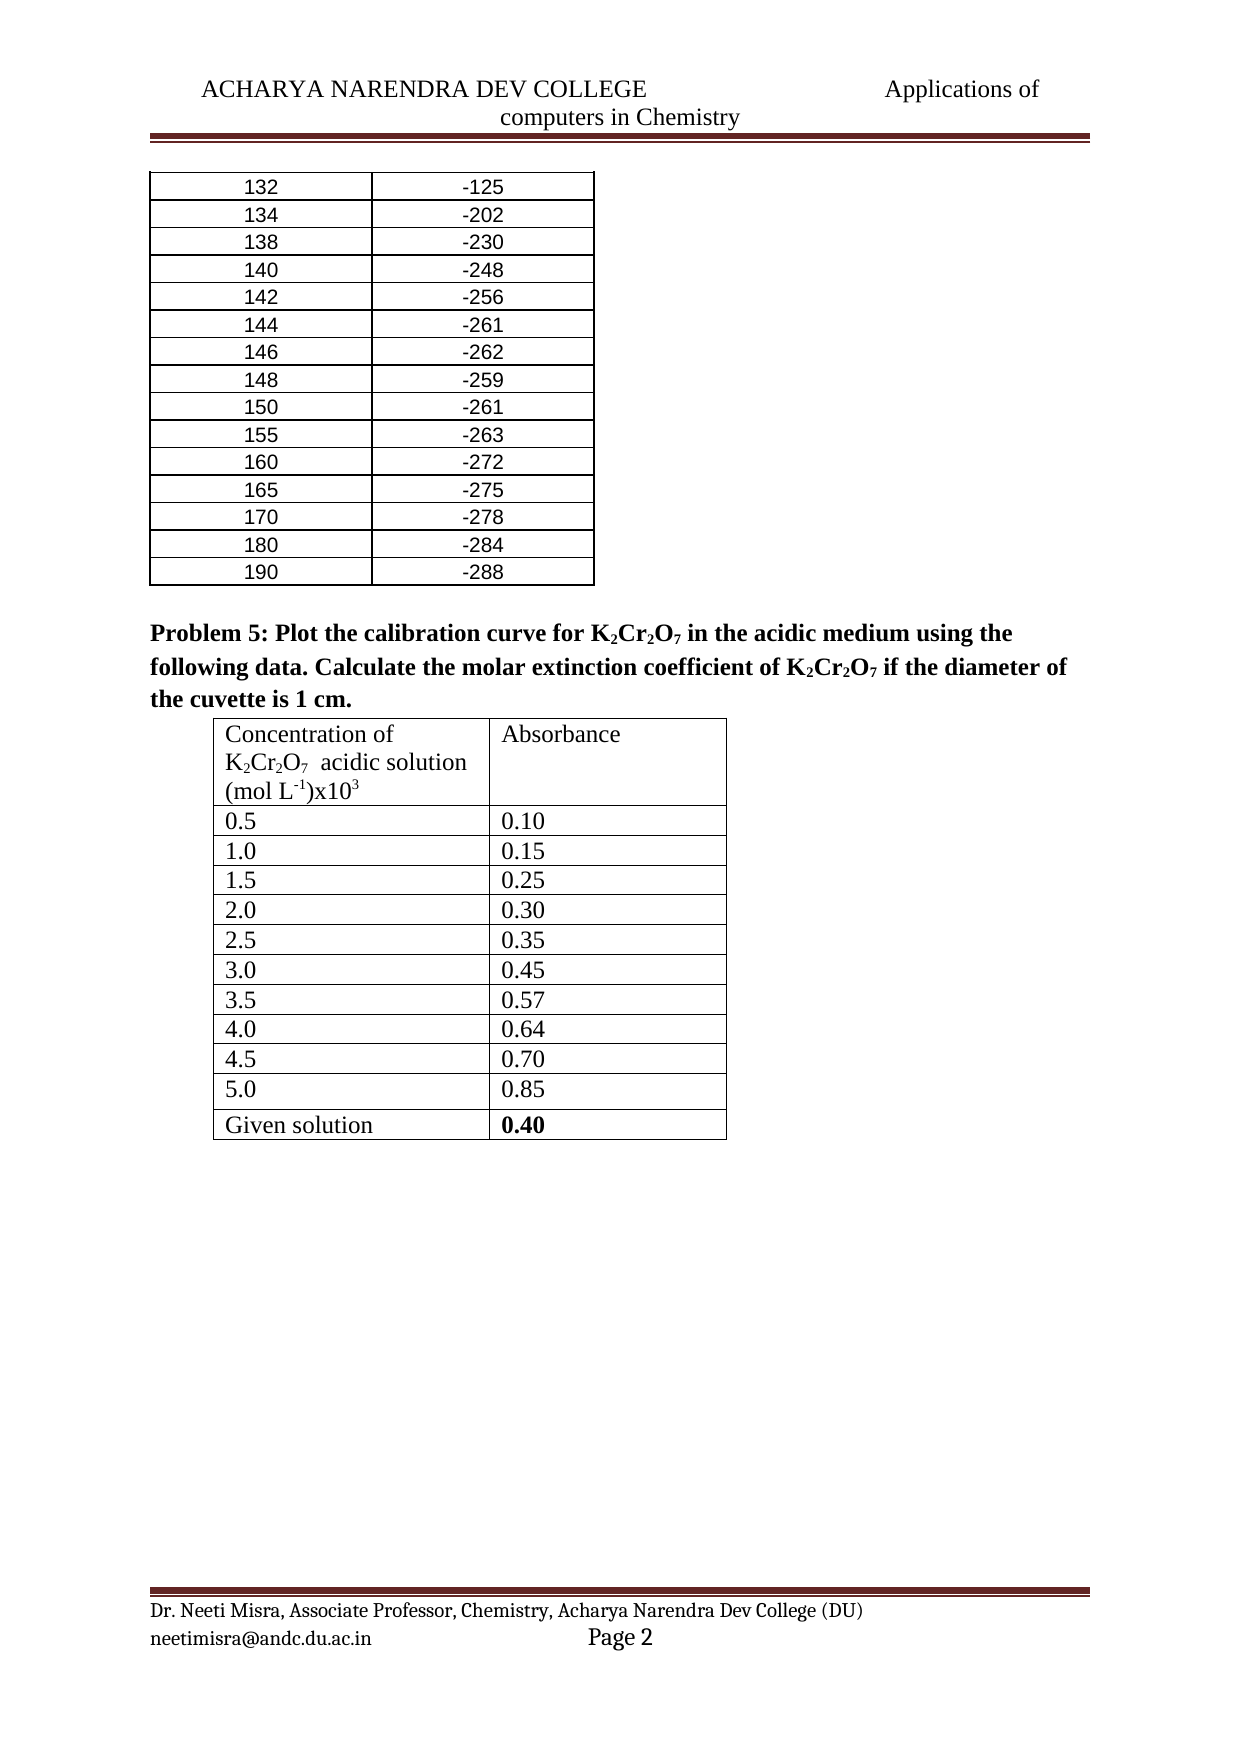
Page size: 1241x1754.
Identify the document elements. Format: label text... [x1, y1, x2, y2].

table_cell -275 [373, 476, 593, 501]
table_cell 138 [151, 228, 371, 254]
table_cell -284 [373, 531, 593, 556]
table_cell 165 [151, 476, 371, 501]
table_cell 5.0 [214, 1074, 489, 1109]
table_cell 2.5 [214, 925, 489, 954]
table_cell 134 [151, 201, 371, 226]
table_cell 155 [151, 421, 371, 446]
table_cell 180 [151, 531, 371, 556]
table_cell 0.10 [490, 806, 726, 835]
table_cell -230 [373, 228, 593, 254]
table_cell 3.5 [214, 985, 489, 1013]
table_cell 4.5 [214, 1044, 489, 1073]
table_cell 144 [151, 311, 371, 336]
table_cell -248 [373, 256, 593, 281]
table_header Absorbance [490, 719, 726, 805]
table_cell 0.35 [490, 925, 726, 954]
table_cell -261 [373, 311, 593, 336]
table_cell 0.70 [490, 1044, 726, 1073]
table_cell 160 [151, 448, 371, 474]
table_cell -261 [373, 393, 593, 419]
table_cell -256 [373, 283, 593, 309]
table_cell -262 [373, 338, 593, 364]
table_cell 170 [151, 503, 371, 529]
table_cell 150 [151, 393, 371, 419]
table_cell 148 [151, 366, 371, 391]
table_header Concentration of K2Cr2O7 acidic solution (mol L-1)x103 [214, 719, 489, 805]
table_cell 4.0 [214, 1015, 489, 1043]
table_cell 0.30 [490, 895, 726, 924]
table_cell Given solution [214, 1110, 489, 1139]
table_cell 140 [151, 256, 371, 281]
table_cell 1.5 [214, 866, 489, 894]
table_cell 190 [151, 558, 371, 584]
table_cell -259 [373, 366, 593, 391]
table_cell 2.0 [214, 895, 489, 924]
table_cell 0.40 [490, 1110, 726, 1139]
table_cell 0.57 [490, 985, 726, 1013]
table_cell 142 [151, 283, 371, 309]
table_cell -288 [373, 558, 593, 584]
text Problem 5: Plot the calibration curve for K2Cr2O7 in the acidic medium using the following data. Calculate the molar extinction coefficient of K2Cr2O7 if the diameter of the cuvette is 1 cm. [150, 618, 1090, 713]
table_cell -272 [373, 448, 593, 474]
table_cell 0.45 [490, 955, 726, 984]
table_cell -125 [373, 173, 593, 199]
table_cell -278 [373, 503, 593, 529]
table_cell 0.5 [214, 806, 489, 835]
table_cell 132 [151, 173, 371, 199]
table_cell 0.25 [490, 866, 726, 894]
table_cell 0.15 [490, 836, 726, 864]
table_cell 0.85 [490, 1074, 726, 1109]
table_cell 0.64 [490, 1015, 726, 1043]
table_cell 146 [151, 338, 371, 364]
table_cell -202 [373, 201, 593, 226]
table_cell -263 [373, 421, 593, 446]
table_cell 1.0 [214, 836, 489, 864]
table_cell 3.0 [214, 955, 489, 984]
